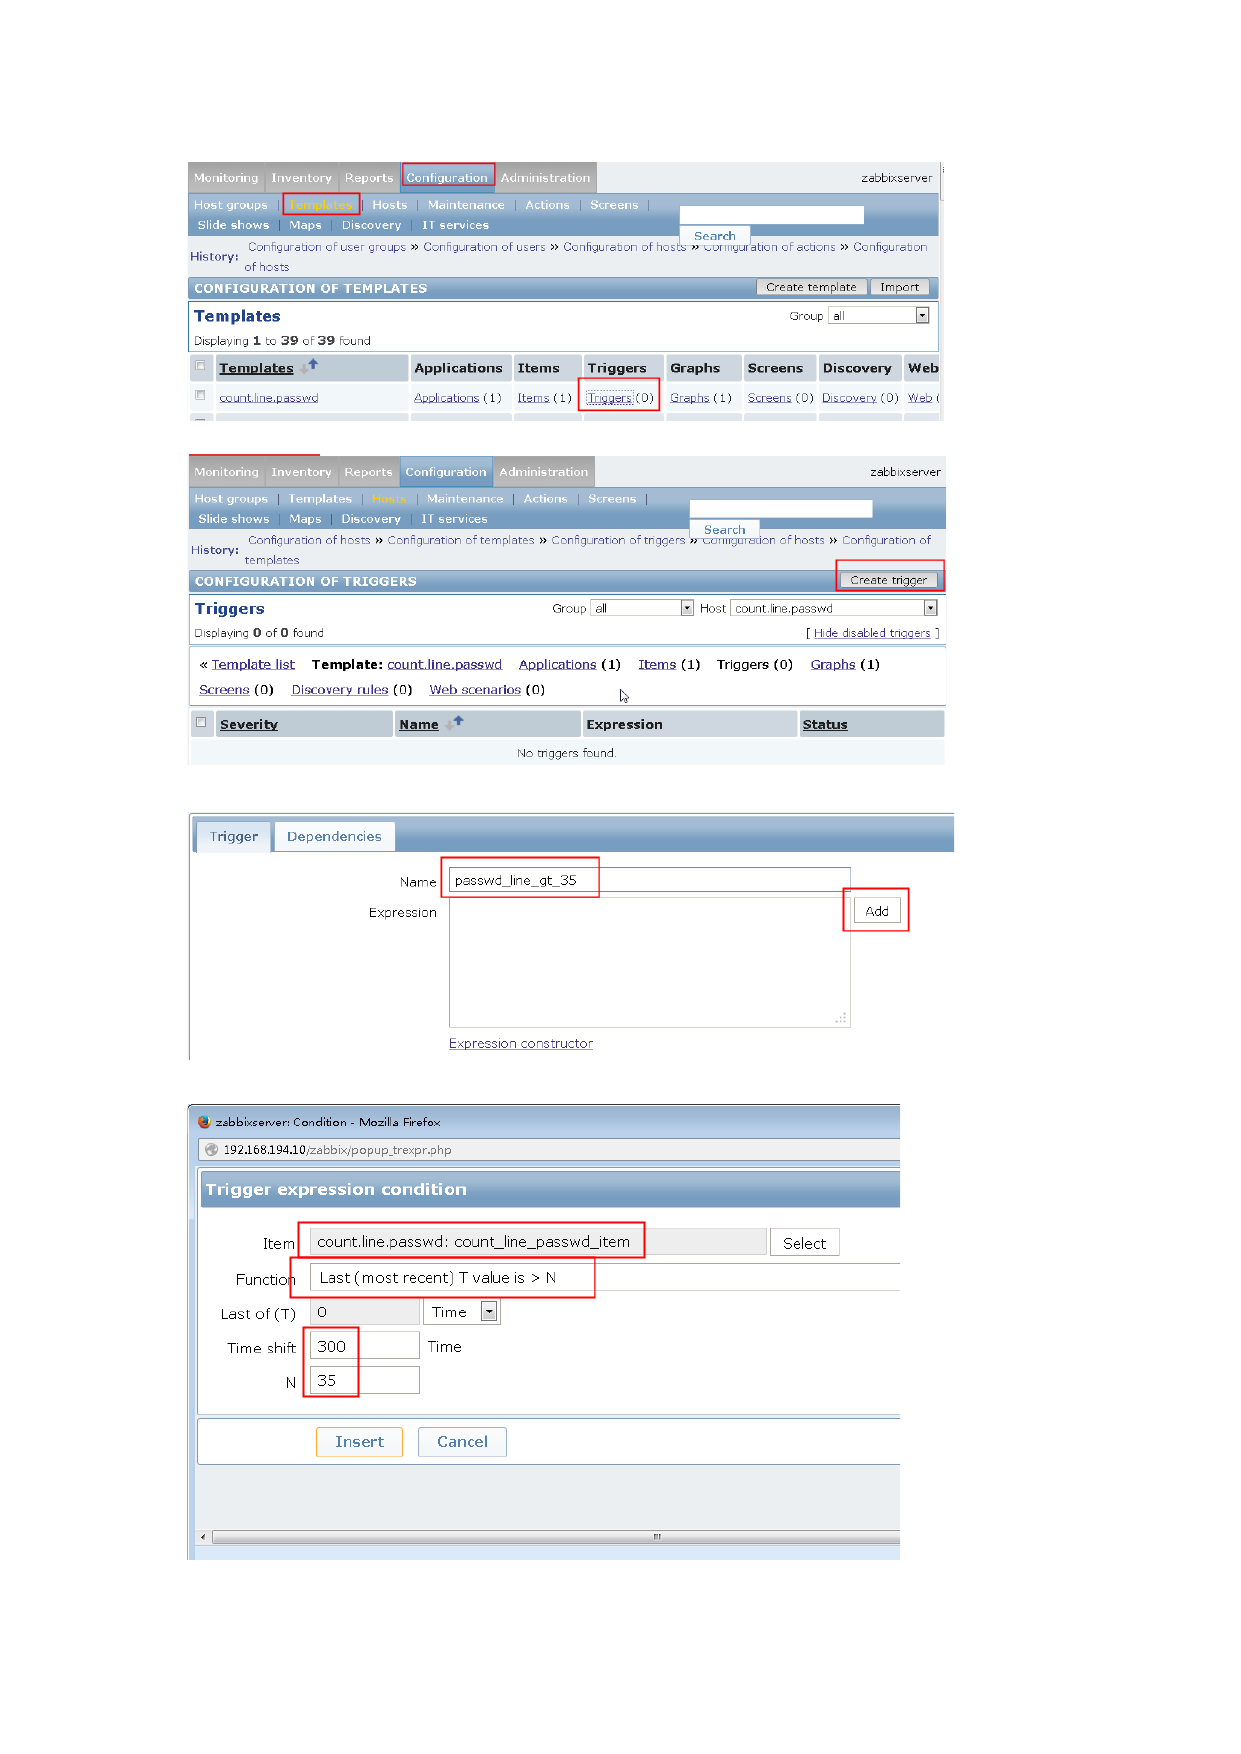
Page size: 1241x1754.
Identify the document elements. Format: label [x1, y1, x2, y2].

picture [187, 1104, 901, 1560]
picture [187, 454, 947, 765]
picture [187, 162, 944, 421]
picture [187, 812, 955, 1060]
